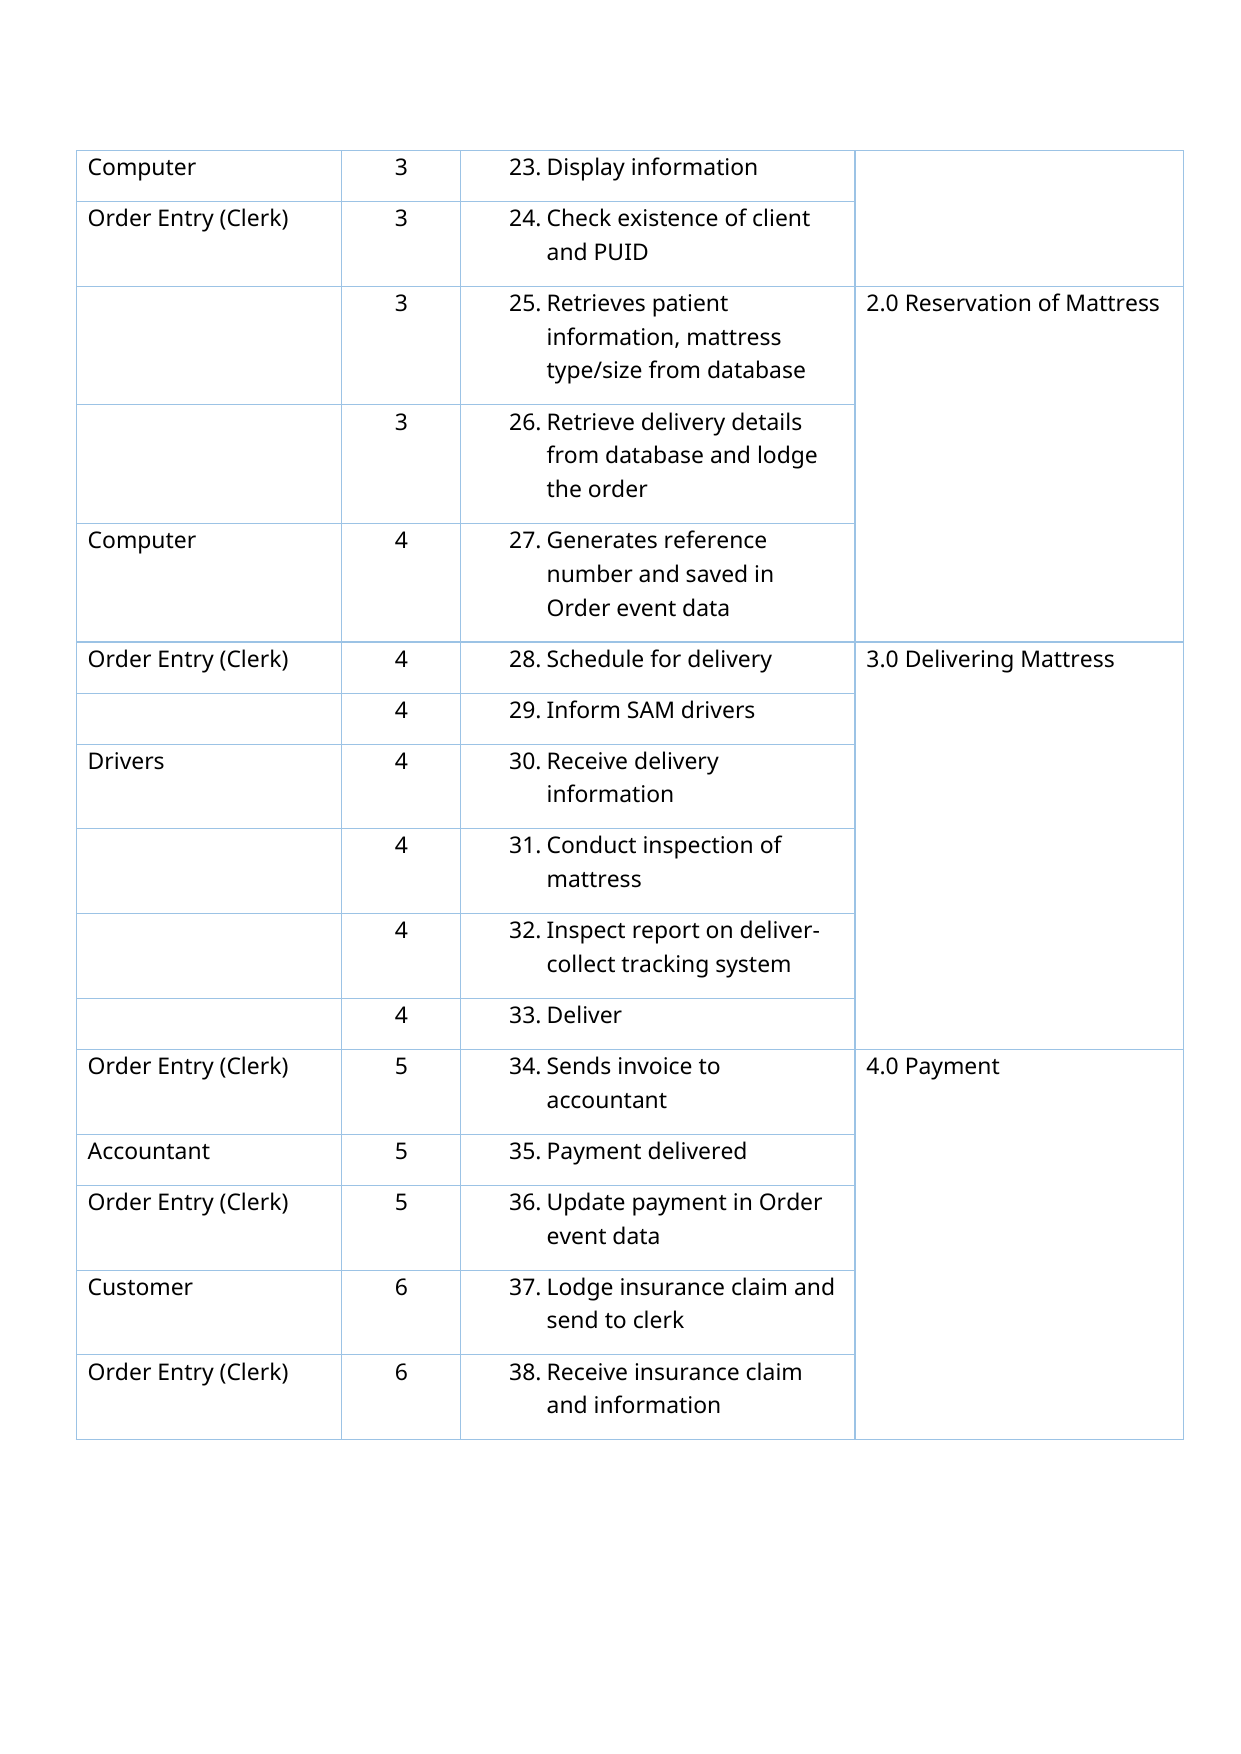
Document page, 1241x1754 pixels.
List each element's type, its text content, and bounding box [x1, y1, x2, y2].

table_cell Retrieve delivery details from database and lodge the order [461, 405, 854, 523]
table_cell Sends invoice to accountant [461, 1050, 854, 1134]
table_cell 4 [342, 829, 460, 913]
table_cell Conduct inspection of mattress [461, 829, 854, 913]
table_cell 6 [342, 1271, 460, 1354]
table_cell Order Entry (Clerk) [77, 1355, 341, 1439]
table_cell 4 [342, 745, 460, 828]
table_cell Generates reference number and saved in Order event data [461, 524, 854, 641]
table_cell Retrieves patient information, mattress type/size from database [461, 287, 854, 404]
table_cell Receive insurance claim and information [461, 1355, 854, 1439]
table_cell Inspect report on deliver-collect tracking system [461, 914, 854, 998]
table_cell [77, 694, 341, 743]
table_cell [77, 287, 341, 404]
table_cell 5 [342, 1186, 460, 1269]
table_cell 4 [342, 914, 460, 998]
table_cell Update payment in Order event data [461, 1186, 854, 1269]
table_cell Display information [461, 151, 854, 201]
table_cell 4.0 Payment [856, 1050, 1183, 1439]
table_cell [77, 405, 341, 523]
table_cell Computer [77, 524, 341, 641]
table_cell 5 [342, 1050, 460, 1134]
table_cell Order Entry (Clerk) [77, 1186, 341, 1269]
table_cell [77, 914, 341, 998]
table_cell 2.0 Reservation of Mattress [856, 287, 1183, 641]
table_cell Check existence of client and PUID [461, 202, 854, 286]
table_cell 3 [342, 202, 460, 286]
table_cell 4 [342, 524, 460, 641]
table_cell 4 [342, 694, 460, 743]
table_cell Order Entry (Clerk) [77, 643, 341, 692]
table_cell Order Entry (Clerk) [77, 1050, 341, 1134]
table_cell 4 [342, 999, 460, 1049]
table_cell Inform SAM drivers [461, 694, 854, 743]
table_cell Customer [77, 1271, 341, 1354]
table_cell Drivers [77, 745, 341, 828]
table_cell [77, 829, 341, 913]
table_cell Lodge insurance claim and send to clerk [461, 1271, 854, 1354]
table_cell 3 [342, 151, 460, 201]
table_cell Payment delivered [461, 1135, 854, 1185]
table_cell Order Entry (Clerk) [77, 202, 341, 286]
table_cell [77, 999, 341, 1049]
table_cell 3 [342, 405, 460, 523]
table_cell Computer [77, 151, 341, 201]
table_cell Deliver [461, 999, 854, 1049]
table_cell Accountant [77, 1135, 341, 1185]
table_cell 4 [342, 643, 460, 692]
table_cell 6 [342, 1355, 460, 1439]
table_cell 3.0 Delivering Mattress [856, 643, 1183, 1049]
table_cell 5 [342, 1135, 460, 1185]
table_cell Schedule for delivery [461, 643, 854, 692]
table_cell 3 [342, 287, 460, 404]
table_cell Receive delivery information [461, 745, 854, 828]
